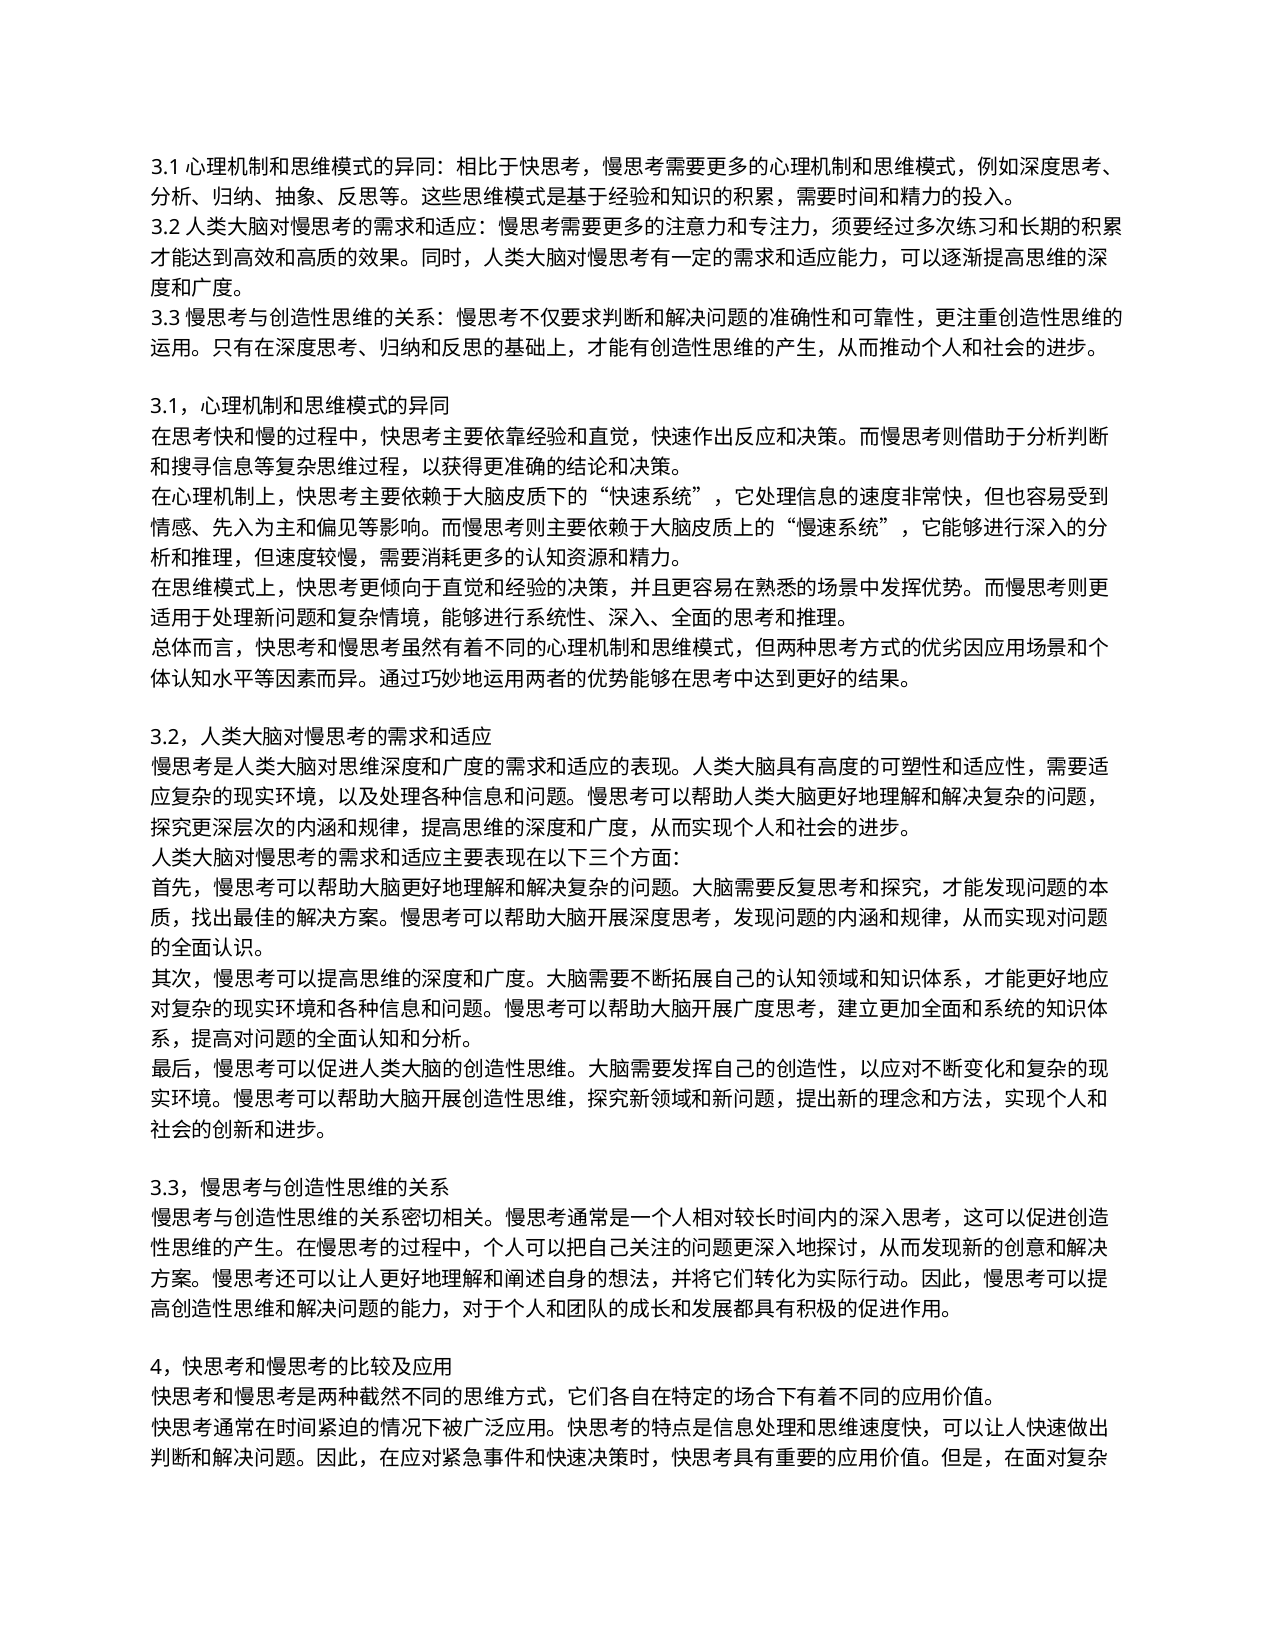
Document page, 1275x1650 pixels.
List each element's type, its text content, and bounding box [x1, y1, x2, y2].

text 首先，慢思考可以帮助大脑更好地理解和解决复杂的问题。大脑需要反复思考和探究，才能发现问题的本质，找出最佳的解决方案。慢思考可以帮助大脑开展深度思考，发现问题的内涵和规律，从而实现对问题的全面认识。 [150, 787, 1125, 872]
text 在心理机制上，快思考主要依赖于大脑皮质下的“快速系统”，它处理信息的速度非常快，但也容易受到情感、先入为主和偏见等影响。而慢思考则主要依赖于大脑皮质上的“慢速系统”，它能够进行深入的分析和推理，但速度较慢，需要消耗更多的认知资源和精力。 [150, 412, 1125, 497]
text 最后，慢思考可以促进人类大脑的创造性思维。大脑需要发挥自己的创造性，以应对不断变化和复杂的现实环境。慢思考可以帮助大脑开展创造性思维，探究新领域和新问题，提出新的理念和方法，实现个人和社会的创新和进步。 [150, 957, 1125, 1043]
text 4，快思考和慢思考的比较及应用 [150, 1253, 1125, 1282]
text 其次，慢思考可以提高思维的深度和广度。大脑需要不断拓展自己的认知领域和知识体系，才能更好地应对复杂的现实环境和各种信息和问题。慢思考可以帮助大脑开展广度思考，建立更加全面和系统的知识体系，提高对问题的全面认知和分析。 [150, 872, 1125, 957]
text 3.2，人类大脑对慢思考的需求和适应 [150, 645, 1125, 673]
text 3.2 人类大脑对慢思考的需求和适应：慢思考需要更多的注意力和专注力，须要经过多次练习和长期的积累才能达到高效和高质的效果。同时，人类大脑对慢思考有一定的需求和适应能力，可以逐渐提高思维的深度和广度。 [150, 150, 1125, 235]
text 在思维模式上，快思考更倾向于直觉和经验的决策，并且更容易在熟悉的场景中发挥优势。而慢思考则更适用于处理新问题和复杂情境，能够进行系统性、深入、全面的思考和推理。 [150, 497, 1125, 554]
text 慢思考与创造性思维的关系密切相关。慢思考通常是一个人相对较长时间内的深入思考，这可以促进创造性思维的产生。在慢思考的过程中，个人可以把自己关注的问题更深入地探讨，从而发现新的创意和解决方案。慢思考还可以让人更好地理解和阐述自身的想法，并将它们转化为实际行动。因此，慢思考可以提高创造性思维和解决问题的能力，对于个人和团队的成长和发展都具有积极的促进作用。 [150, 1105, 1125, 1219]
text 3.1，心理机制和思维模式的异同 [150, 326, 1125, 355]
text 快思考通常在时间紧迫的情况下被广泛应用。快思考的特点是信息处理和思维速度快，可以让人快速做出判断和解决问题。因此，在应对紧急事件和快速决策时，快思考具有重要的应用价值。但是，在面对复杂的问题时，快思考可能会导致错误的决策或不充分的分析，因此需要慎重使用。 [150, 1310, 1125, 1395]
text 3.3，慢思考与创造性思维的关系 [150, 1077, 1125, 1105]
text 慢思考是人类大脑对思维深度和广度的需求和适应的表现。人类大脑具有高度的可塑性和适应性，需要适应复杂的现实环境，以及处理各种信息和问题。慢思考可以帮助人类大脑更好地理解和解决复杂的问题，探究更深层次的内涵和规律，提高思维的深度和广度，从而实现个人和社会的进步。 [150, 673, 1125, 758]
text 快思考和慢思考是两种截然不同的思维方式，它们各自在特定的场合下有着不同的应用价值。 [150, 1282, 1125, 1310]
text 总体而言，快思考和慢思考虽然有着不同的心理机制和思维模式，但两种思考方式的优劣因应用场景和个体认知水平等因素而异。通过巧妙地运用两者的优势能够在思考中达到更好的结果。 [150, 554, 1125, 611]
text 人类大脑对慢思考的需求和适应主要表现在以下三个方面： [150, 758, 1125, 787]
text 在思考快和慢的过程中，快思考主要依靠经验和直觉，快速作出反应和决策。而慢思考则借助于分析判断和搜寻信息等复杂思维过程，以获得更准确的结论和决策。 [150, 355, 1125, 412]
text 3.3 慢思考与创造性思维的关系：慢思考不仅要求判断和解决问题的准确性和可靠性，更注重创造性思维的运用。只有在深度思考、归纳和反思的基础上，才能有创造性思维的产生，从而推动个人和社会的进步。 [150, 235, 1125, 292]
text 与快思考相比，慢思考更慢、更深入、更全面，可以帮助我们更好地理解和解决复杂的问题。慢思考的应用范围广泛，尤其适用于那些需要全面分析、详细研究和深入思考的问题。慢思考可以帮助人们更好地理解和解决有关人类心理、社会和文化等方面的问题。 [150, 1395, 1125, 1481]
